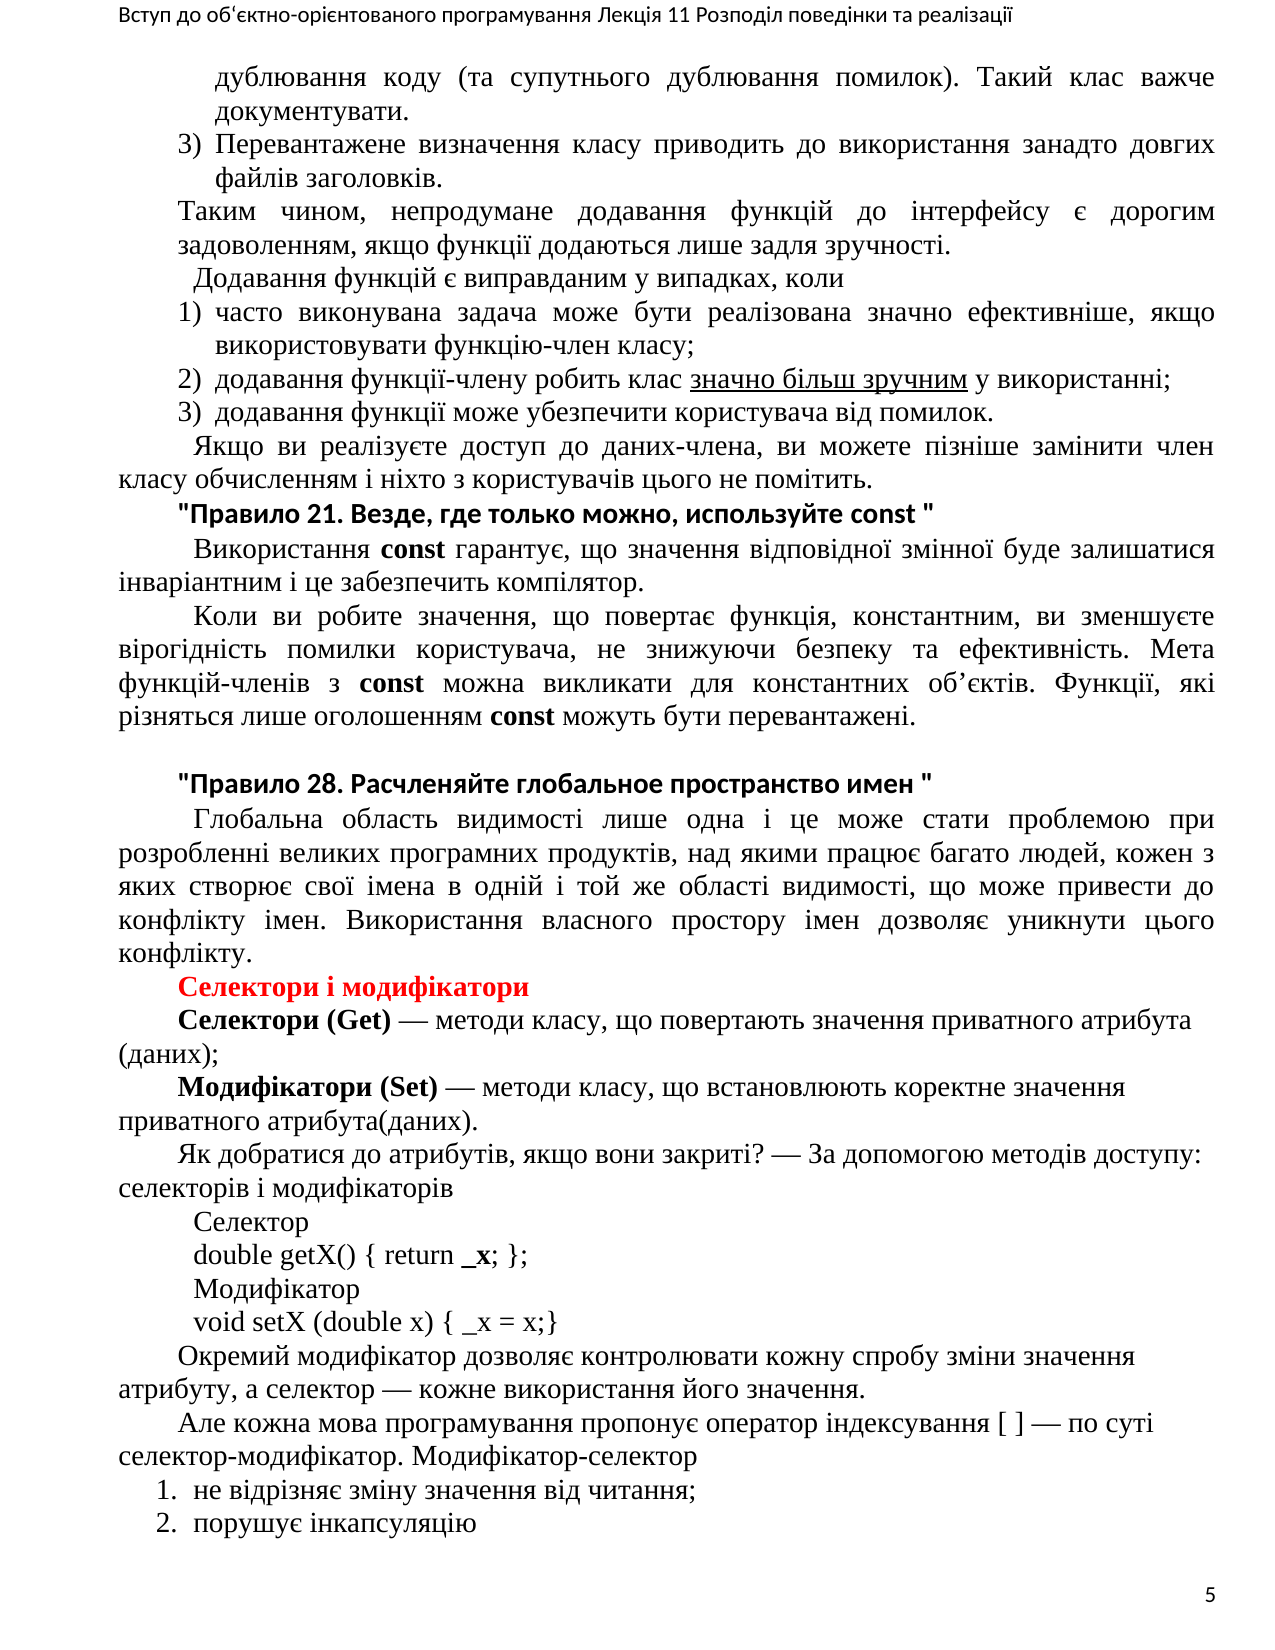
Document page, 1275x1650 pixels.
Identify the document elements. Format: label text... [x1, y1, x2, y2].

text Модифікатор [118, 1271, 1216, 1304]
text Додавання функцій є виправданим у випадках, коли [177, 260, 1216, 294]
text Використання const гарантує, що значення відповідної змінної буде залишатися інваріантним і це забезпечить компілятор. [118, 531, 1216, 598]
text "Правило 21. Везде, где только можно, используйте const " [118, 495, 1216, 531]
list додавання функції може убезпечити користувача від помилок. [177, 394, 1216, 428]
list часто виконувана задача може бути реалізована значно ефективніше, якщо використовувати функцію-член класу; [177, 294, 1216, 361]
text Як добратися до атрибутів, якщо вони закриті? ― За допомогою методів доступу: селекторів і модифікаторів [118, 1137, 1216, 1204]
text Модифікатори (Set) — методи класу, що встановлюють коректне значення приватного атрибута(даних). [118, 1069, 1216, 1137]
list не відрізняє зміну значення від читання; [156, 1472, 1216, 1506]
list додавання функції-члену робить клас значно більш зручним у використанні; [177, 361, 1216, 394]
text Коли ви робите значення, що повертає функція, константним, ви зменшуєте вірогідність помилки користувача, не знижуючи безпеку та ефективність. Мета функцій-членів з const можна викликати для константних об’єктів. Функції, які різняться лише оголошенням const можуть бути перевантажені. [118, 598, 1216, 732]
text void setX (double x) { _x = x;} [118, 1304, 1216, 1338]
list Перевантажене визначення класу приводить до використання занадто довгих файлів заголовків. [177, 126, 1216, 193]
text Але кожна мова програмування пропонує оператор індексування [ ] ― по суті селектор-модифікатор. Модифікатор-селектор [118, 1405, 1216, 1472]
text "Правило 28. Расчленяйте глобальное пространство имен " [118, 766, 1216, 801]
text Окремий модифікатор дозволяє контролювати кожну спробу зміни значення атрибуту, а селектор ― кожне використання його значення. [118, 1338, 1216, 1405]
text Якщо ви реалізуєте доступ до даних-члена, ви можете пізніше замінити член класу обчисленням і ніхто з користувачів цього не помітить. [118, 428, 1216, 495]
text double getX() { return _x; }; [118, 1237, 1216, 1271]
text Таким чином, непродумане додавання функцій до інтерфейсу є дорогим задоволенням, якщо функції додаються лише задля зручності. [177, 193, 1216, 260]
text Селектори (Get) — методи класу, що повертають значення приватного атрибута (даних); [118, 1002, 1216, 1069]
text Селектор [118, 1204, 1216, 1237]
list порушує інкапсуляцію [156, 1506, 1216, 1539]
text Селектори і модифікатори [118, 969, 1216, 1002]
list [177, 59, 1216, 126]
text Глобальна область видимості лише одна і це може стати проблемою при розробленні великих програмних продуктів, над якими працює багато людей, кожен з яких створює свої імена в одній і той же області видимості, що може привести до конфлікту імен. Використання власного простору імен дозволяє уникнути цього конфлікту. [118, 801, 1216, 969]
